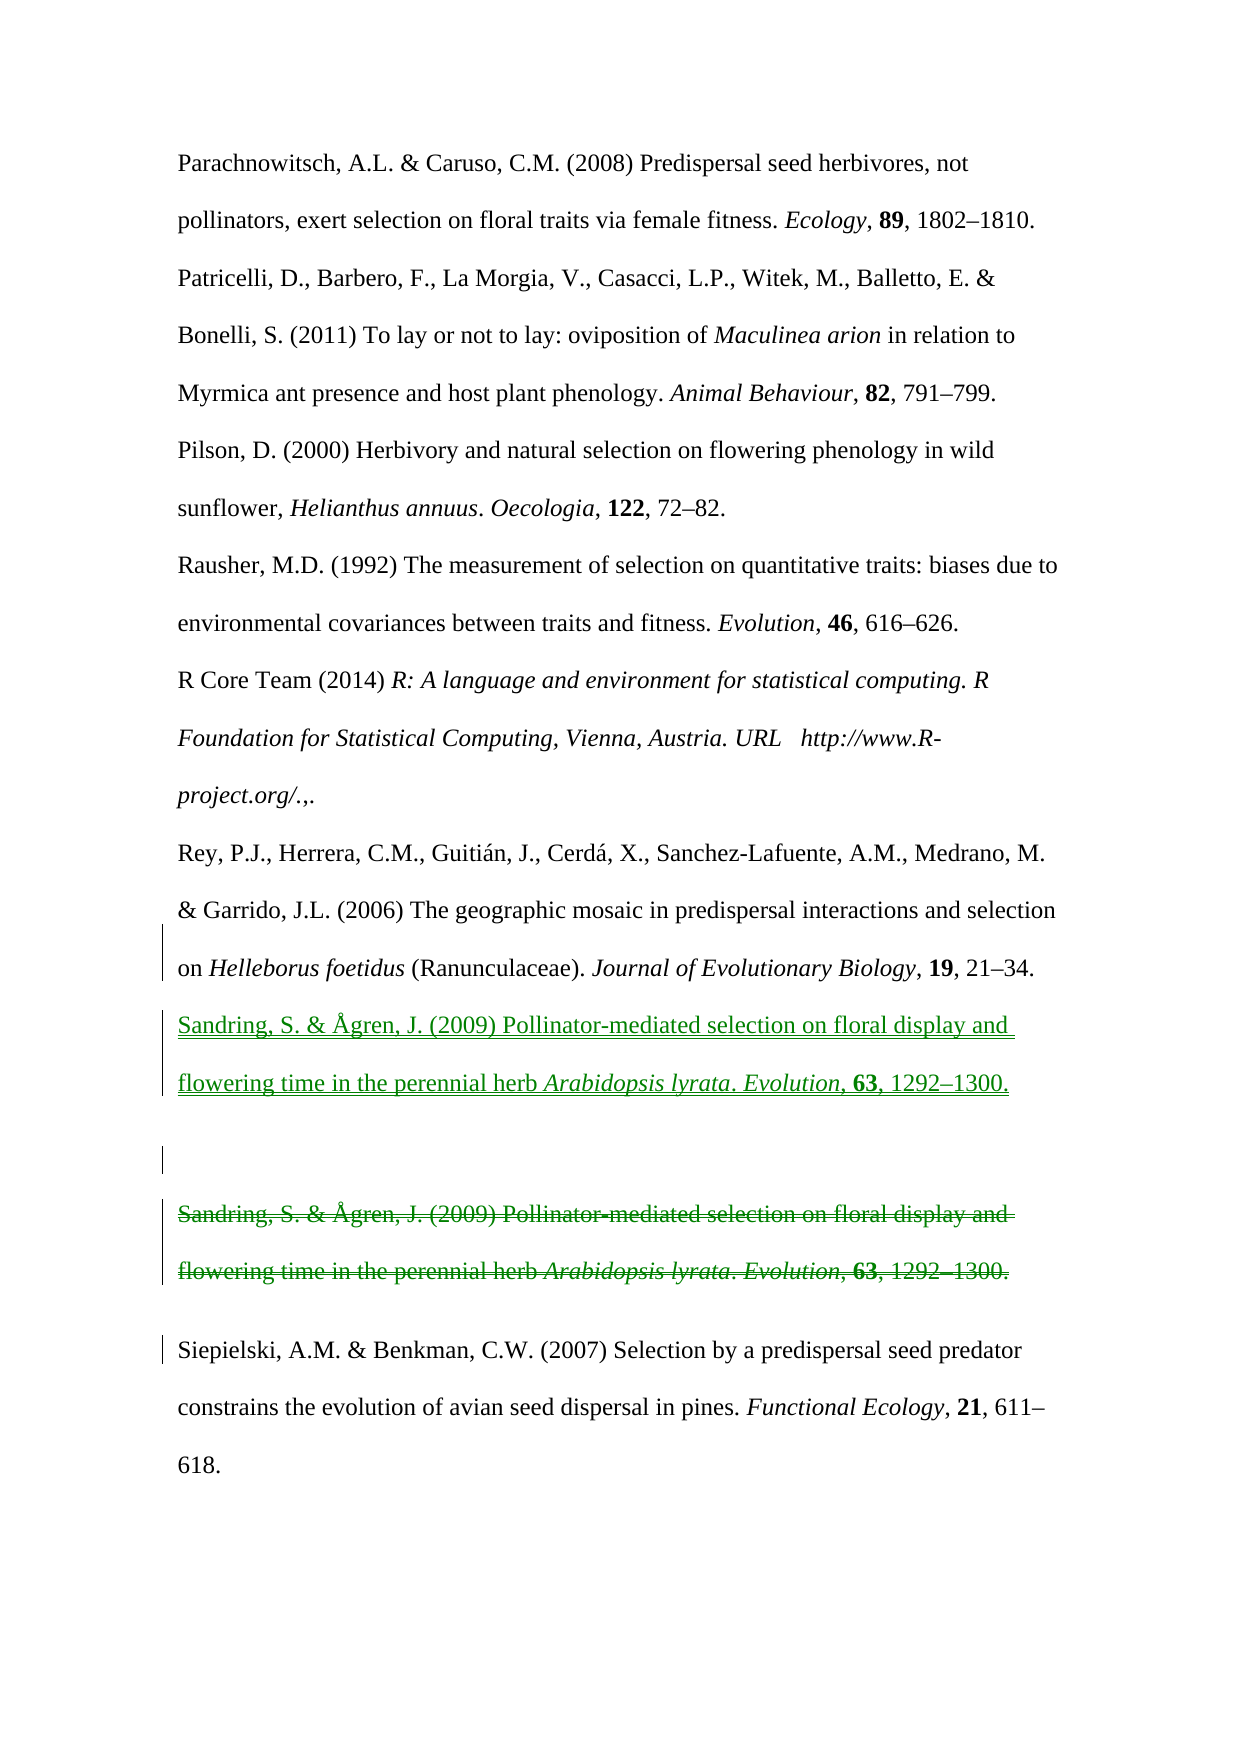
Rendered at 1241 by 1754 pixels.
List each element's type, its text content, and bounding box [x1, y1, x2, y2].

text Parachnowitsch, A.L. & Caruso, C.M. (2008) Predispersal seed herbivores, not pollinators, exert selection on floral traits via female fitness. Ecology, 89, 1802–1810. [177, 148, 1063, 234]
text Rausher, M.D. (1992) The measurement of selection on quantitative traits: biases due to environmental covariances between traits and fitness. Evolution, 46, 616–626. [177, 550, 1063, 636]
text Patricelli, D., Barbero, F., La Morgia, V., Casacci, L.P., Witek, M., Balletto, E. & Bonelli, S. (2011) To lay or not to lay: oviposition of Maculinea arion in relation to Myrmica ant presence and host plant phenology. Animal Behaviour, 82, 791–799. [177, 263, 1063, 406]
text Siepielski, A.M. & Benkman, C.W. (2007) Selection by a predispersal seed predator constrains the evolution of avian seed dispersal in pines. Functional Ecology, 21, 611–618. [177, 1335, 1063, 1478]
text R Core Team (2014) R: A language and environment for statistical computing. R Foundation for Statistical Computing, Vienna, Austria. URL http://www.R-project.org/.,. [177, 665, 1063, 809]
text Rey, P.J., Herrera, C.M., Guitián, J., Cerdá, X., Sanchez-Lafuente, A.M., Medrano, M. & Garrido, J.L. (2006) The geographic mosaic in predispersal interactions and selection on Helleborus foetidus (Ranunculaceae). Journal of Evolutionary Biology, 19, 21–34. [177, 838, 1063, 981]
text Pilson, D. (2000) Herbivory and natural selection on flowering phenology in wild sunflower, Helianthus annuus. Oecologia, 122, 72–82. [177, 435, 1063, 521]
